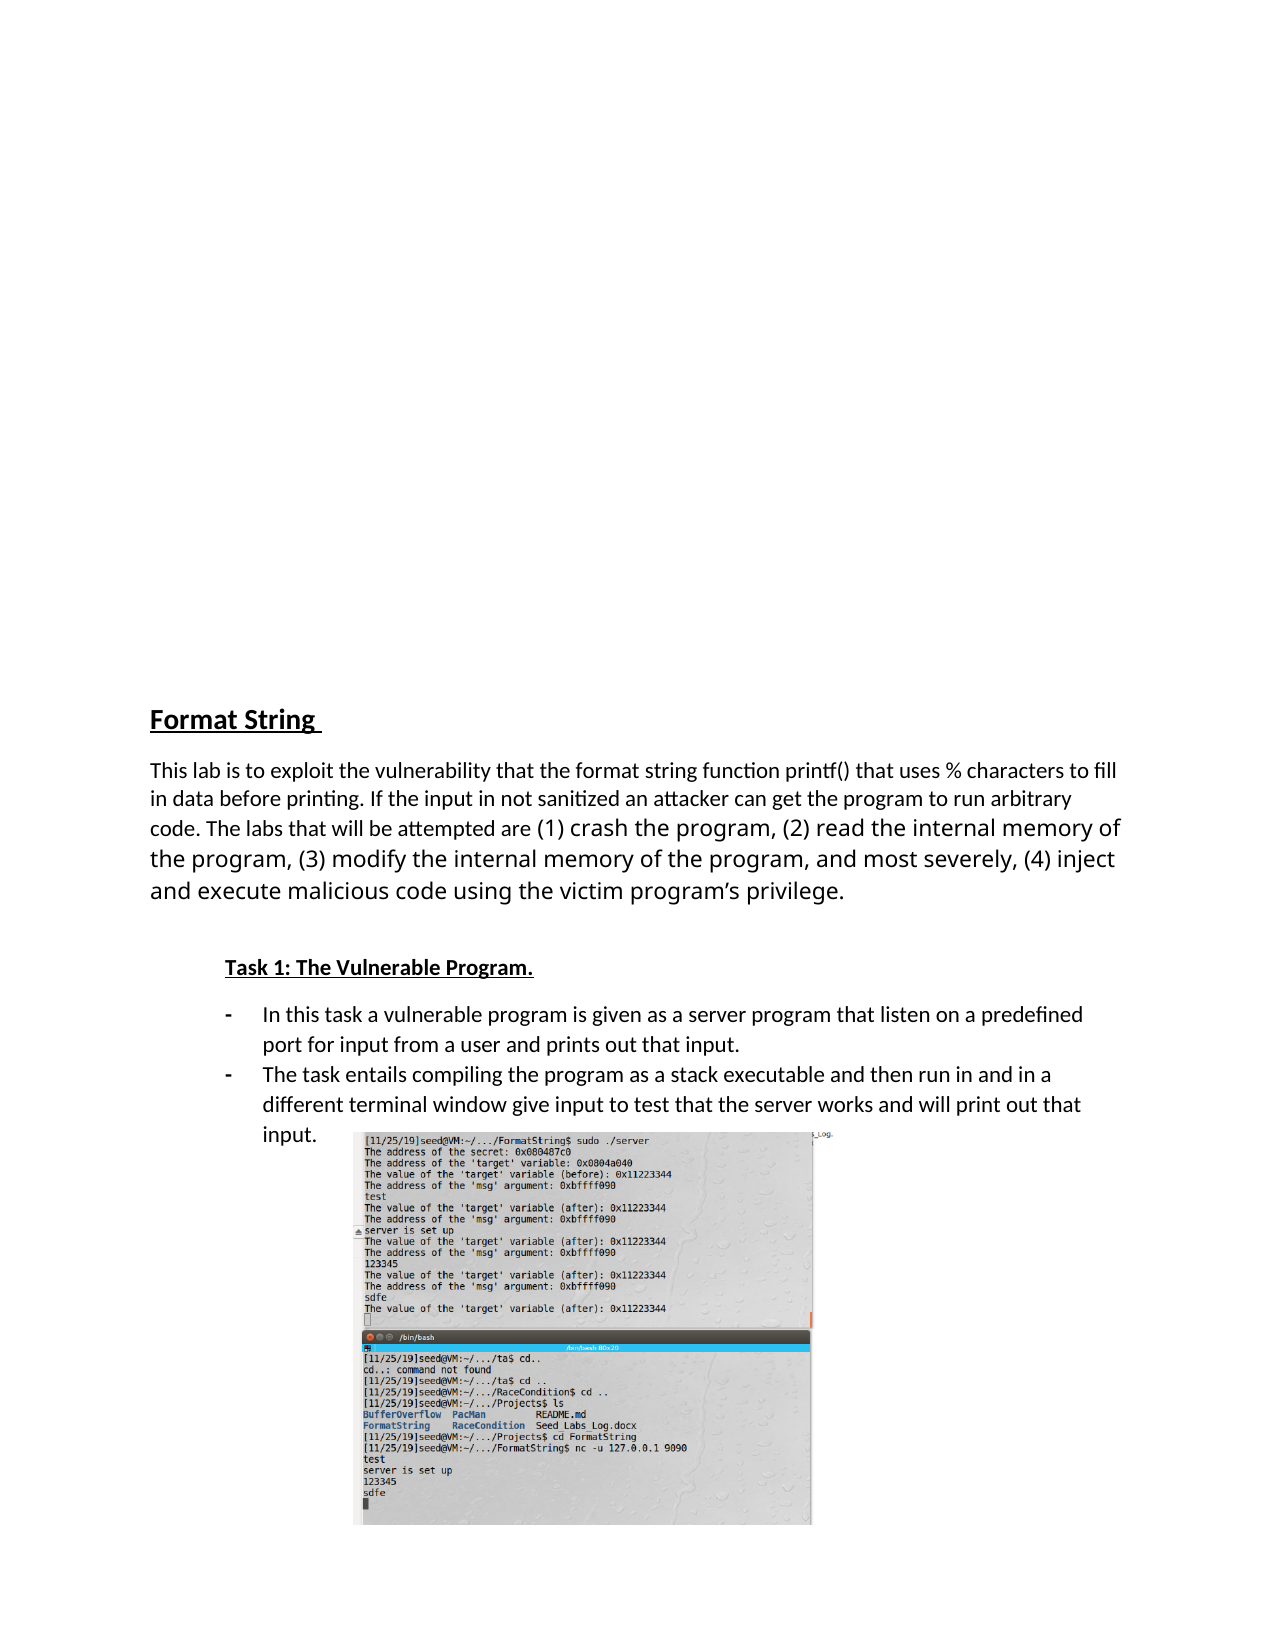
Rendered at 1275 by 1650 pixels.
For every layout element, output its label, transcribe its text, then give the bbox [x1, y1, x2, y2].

list The task entails compiling the program as a stack executable and then run in and in a different terminal window give input to test that the server works and will print out that input. [225, 1060, 1125, 1148]
text This lab is to exploit the vulnerability that the format string function printf() that uses % characters to fill in data before printing. If the input in not sanitized an attacker can get the program to run arbitrary code. The labs that will be attempted are (1) crash the program, (2) read the internal memory of the program, (3) modify the internal memory of the program, and most severely, (4) inject and execute malicious code using the victim program’s privilege. [150, 756, 1125, 906]
text Format String [150, 701, 1125, 737]
list In this task a vulnerable program is given as a server program that listen on a predefined port for input from a user and prints out that input. [225, 1000, 1125, 1058]
picture [353, 1148, 844, 1525]
text Task 1: The Vulnerable Program. [150, 953, 1125, 981]
